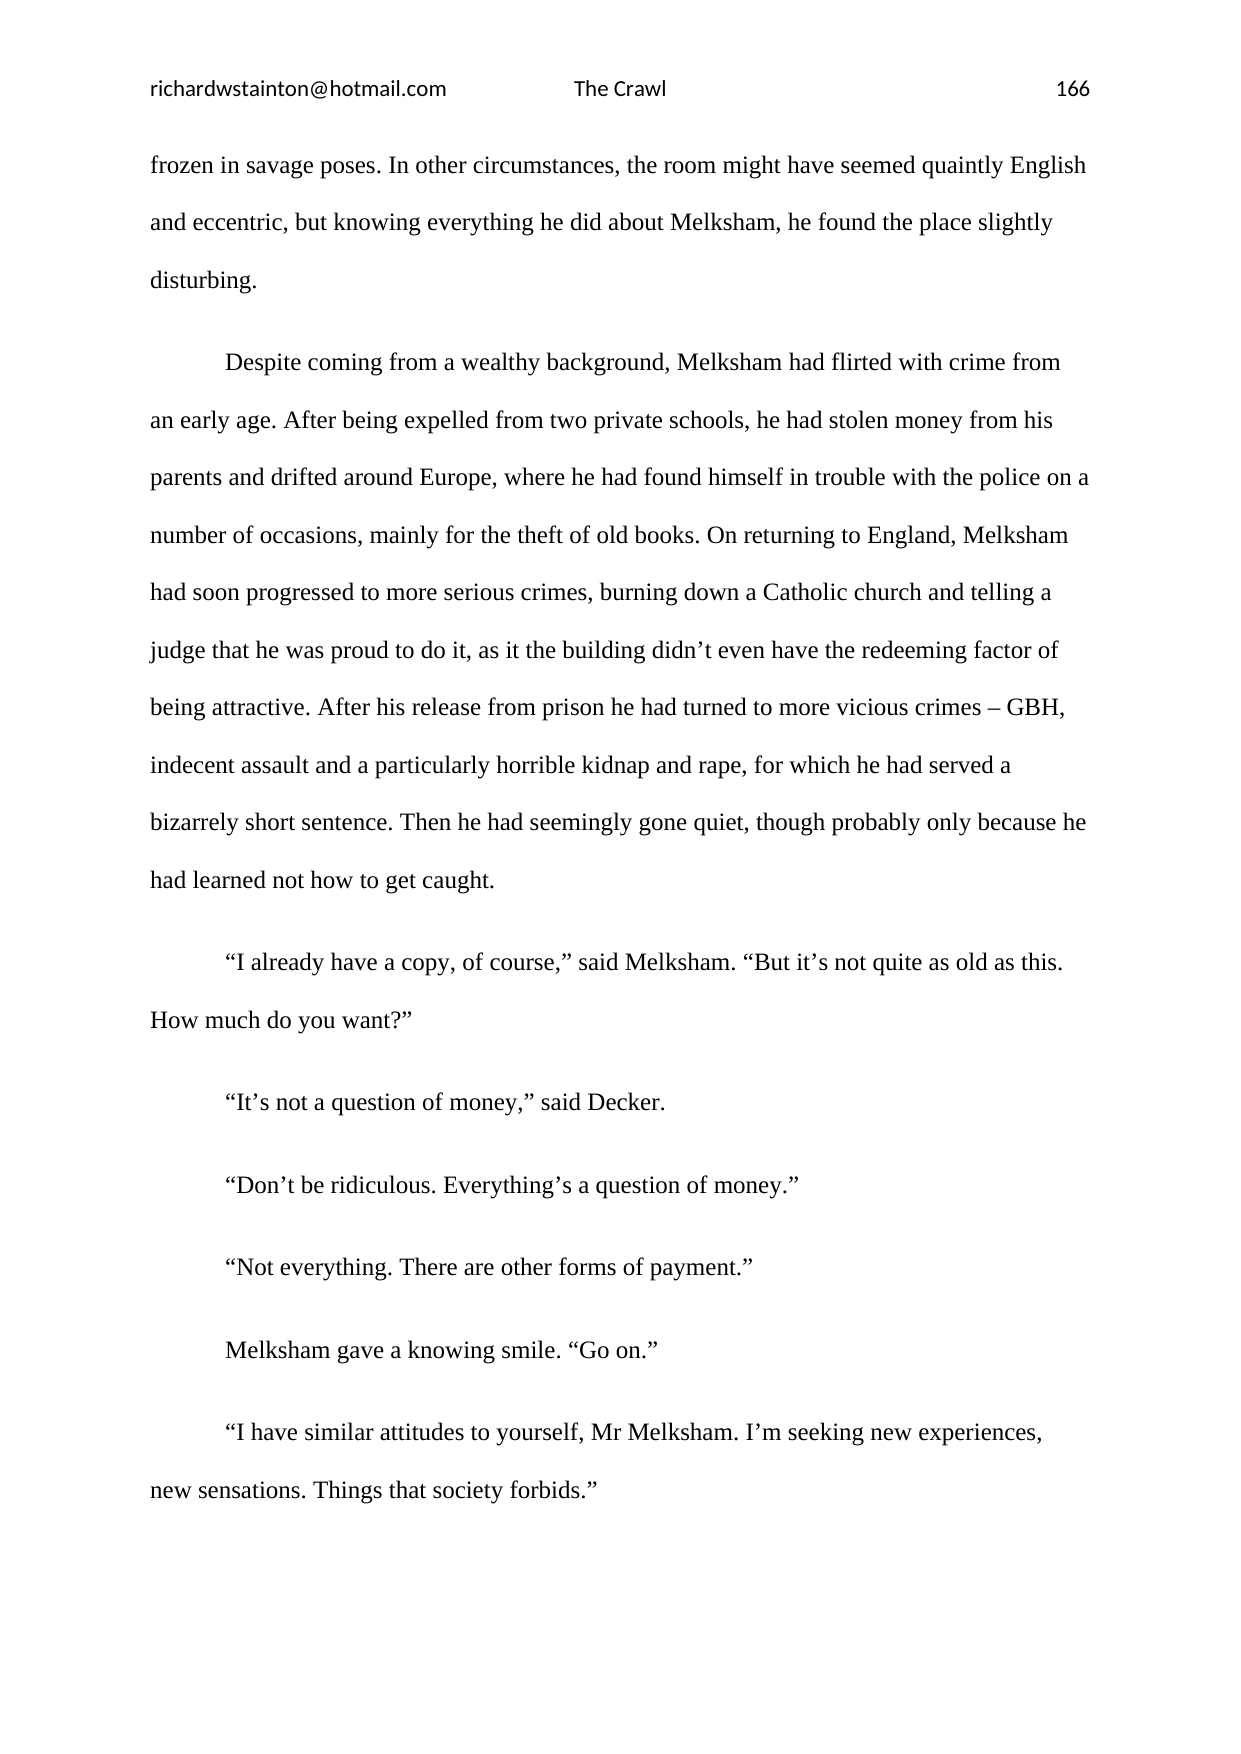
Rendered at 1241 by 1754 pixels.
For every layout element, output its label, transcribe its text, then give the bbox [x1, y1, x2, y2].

text “Don’t be ridiculous. Everything’s a question of money.” [150, 1170, 1090, 1199]
text Despite coming from a wealthy background, Melksham had flirted with crime from an early age. After being expelled from two private schools, he had stolen money from his parents and drifted around Europe, where he had found himself in trouble with the police on a number of occasions, mainly for the theft of old books. On returning to England, Melksham had soon progressed to more serious crimes, burning down a Catholic church and telling a judge that he was proud to do it, as it the building didn’t even have the redeeming factor of being attractive. After his release from prison he had turned to more vicious crimes – GBH, indecent assault and a particularly horrible kidnap and rape, for which he had served a bizarrely short sentence. Then he had seemingly gone quiet, though probably only because he had learned not how to get caught. [150, 347, 1090, 894]
text “It’s not a question of money,” said Decker. [150, 1087, 1090, 1116]
text “Not everything. There are other forms of payment.” [150, 1252, 1090, 1281]
text “I already have a copy, of course,” said Melksham. “But it’s not quite as old as this. How much do you want?” [150, 947, 1090, 1034]
text “I have similar attitudes to yourself, Mr Melksham. I’m seeking new experiences, new sensations. Things that society forbids.” [150, 1417, 1090, 1504]
text Melksham gave a knowing smile. “Go on.” [150, 1335, 1090, 1364]
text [150, 150, 1090, 294]
